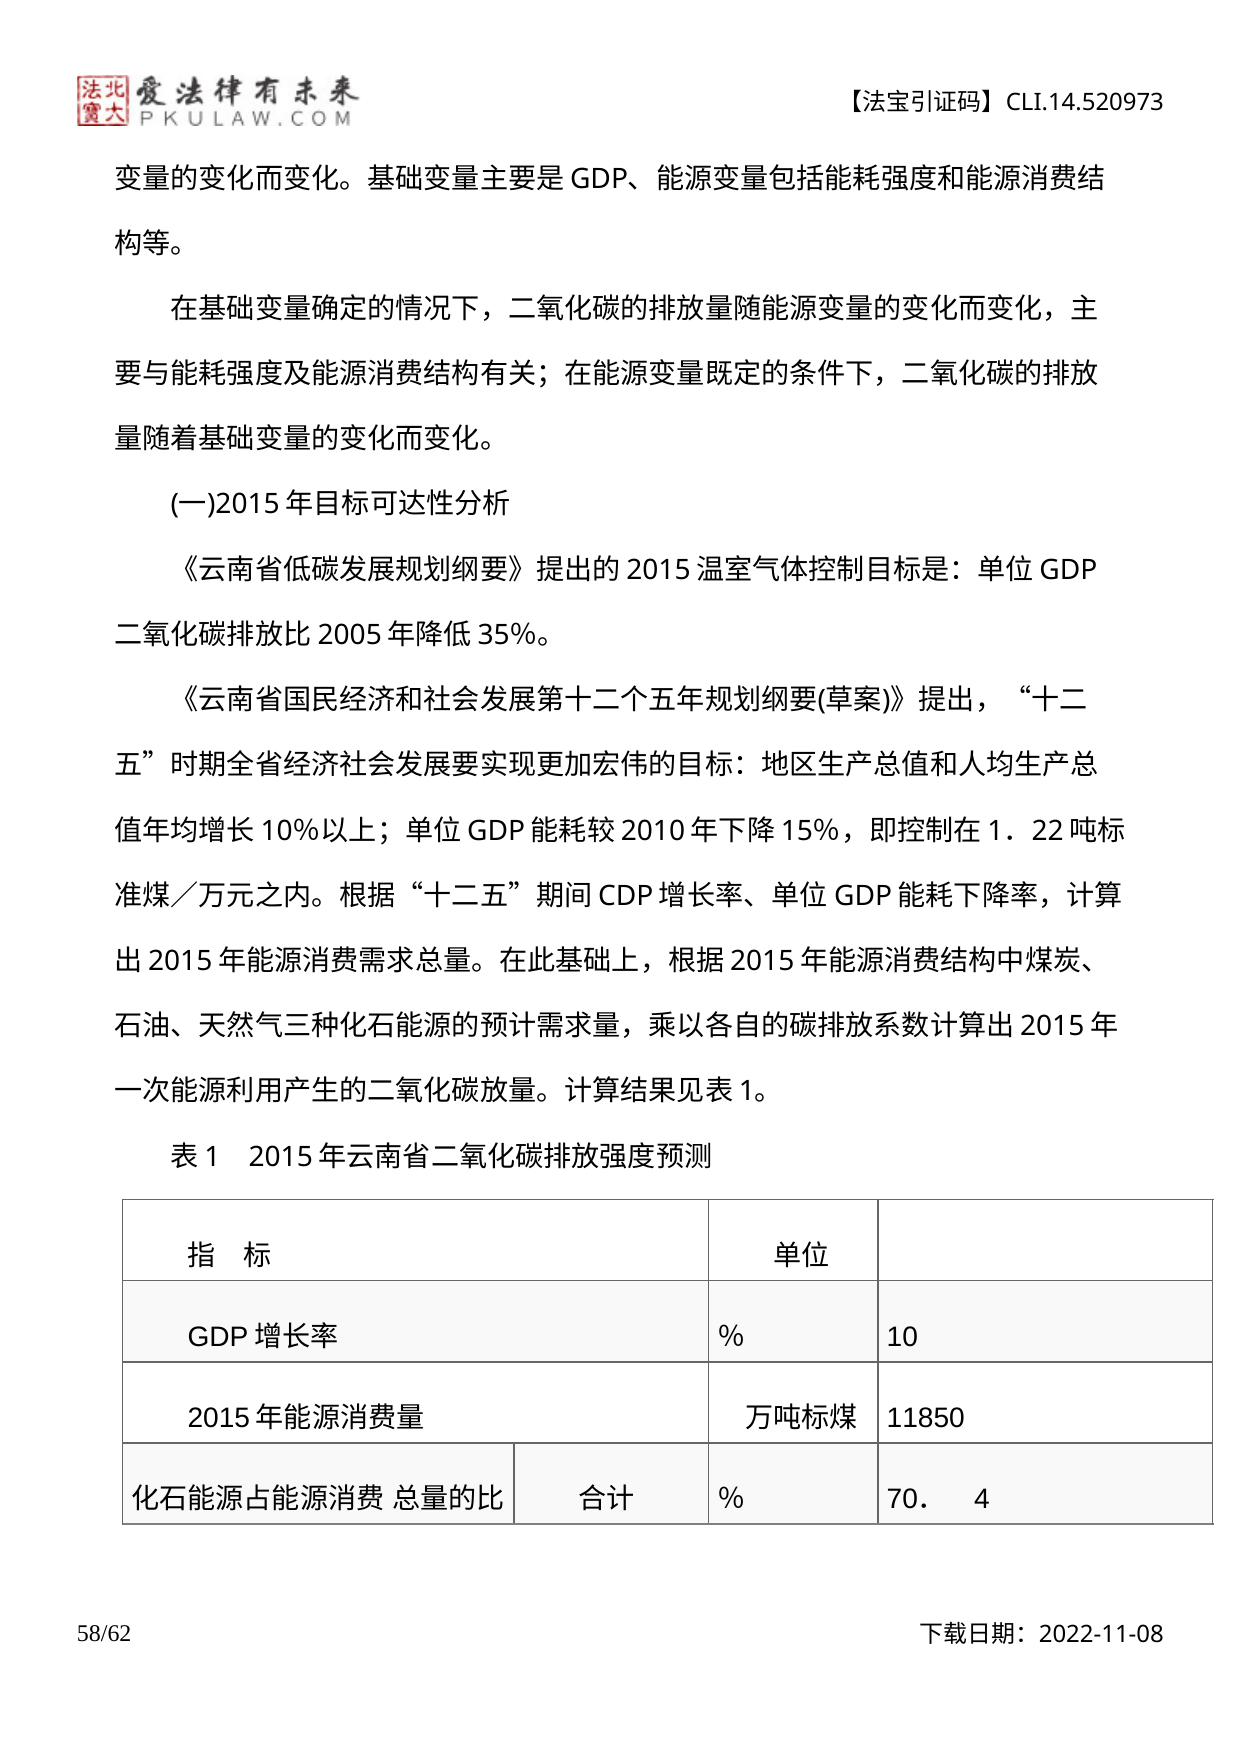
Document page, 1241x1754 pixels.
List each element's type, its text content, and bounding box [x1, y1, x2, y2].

table_cell 合计 [515, 1444, 708, 1523]
picture [76, 75, 361, 126]
table_cell 2015年能源消费量 [123, 1363, 708, 1442]
table_header 单位 [709, 1200, 877, 1280]
table_cell ％ [709, 1281, 877, 1361]
table_cell 70． 4 [879, 1444, 1212, 1523]
table_header 指 标 [123, 1200, 708, 1280]
table_cell 化石能源占能源消费 总量的比重 [123, 1444, 513, 1523]
table_cell 万吨标煤 [709, 1363, 877, 1442]
table_header [879, 1200, 1212, 1280]
table_cell 11850 [879, 1363, 1212, 1442]
table_cell ％ [709, 1444, 877, 1523]
table_cell GDP增长率 [123, 1281, 708, 1361]
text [114, 156, 1126, 1174]
table_cell 10 [879, 1281, 1212, 1361]
